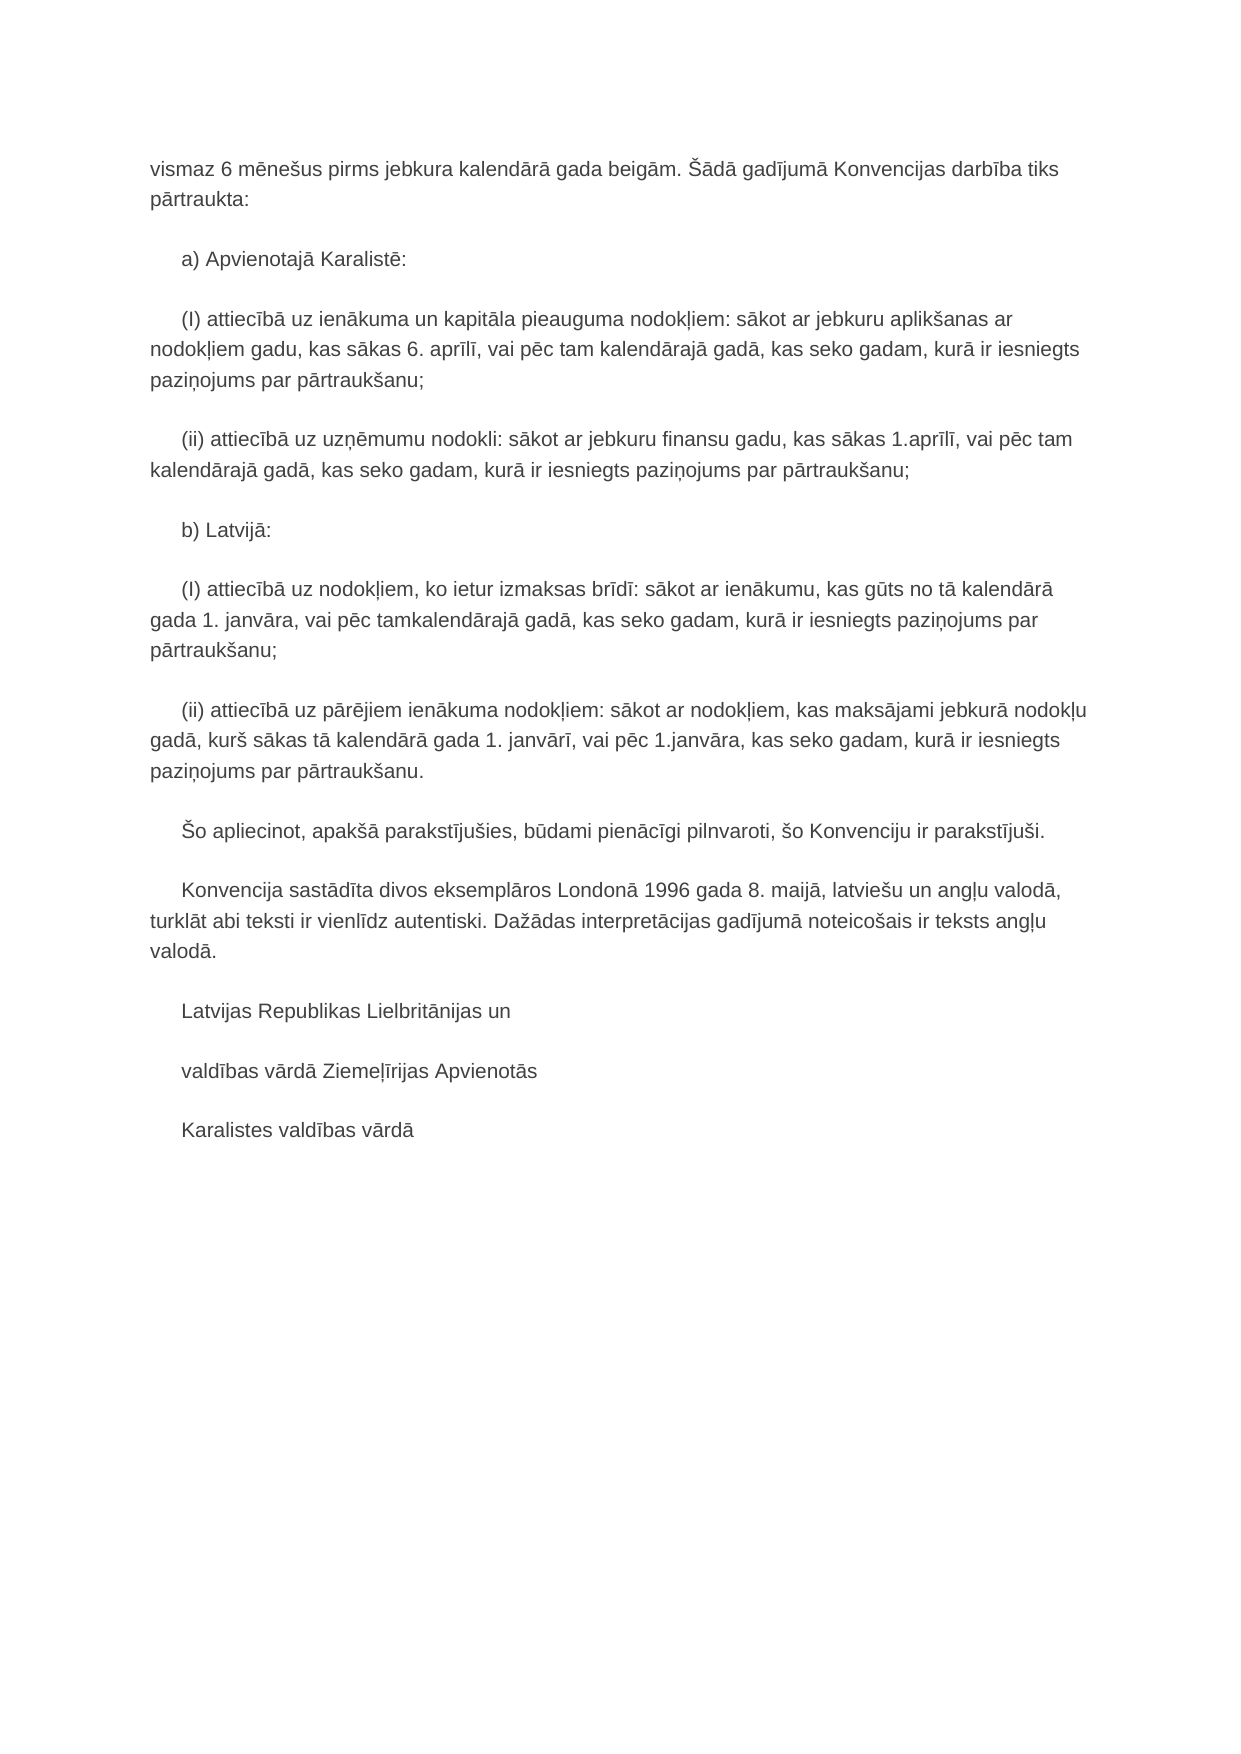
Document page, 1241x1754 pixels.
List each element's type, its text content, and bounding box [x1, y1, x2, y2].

text (I) attiecībā uz ienākuma un kapitāla pieauguma nodokļiem: sākot ar jebkuru aplikšanas ar nodokļiem gadu, kas sākas 6. aprīlī, vai pēc tam kalendārajā gadā, kas seko gadam, kurā ir iesniegts paziņojums par pārtraukšanu; [150, 300, 1090, 391]
text b) Latvijā: [150, 511, 1090, 541]
text a) Apvienotajā Karalistē: [150, 240, 1090, 271]
text Karalistes valdības vārdā [150, 1112, 1090, 1142]
text Šo apliecinot, apakšā parakstījušies, būdami pienācīgi pilnvaroti, šo Konvenciju ir parakstījuši. [150, 812, 1090, 842]
text (ii) attiecībā uz pārējiem ienākuma nodokļiem: sākot ar nodokļiem, kas maksājami jebkurā nodokļu gadā, kurš sākas tā kalendārā gada 1. janvārī, vai pēc 1.janvāra, kas seko gadam, kurā ir iesniegts paziņojums par pārtraukšanu. [150, 691, 1090, 783]
text Konvencija sastādīta divos eksemplāros Londonā 1996 gada 8. maijā, latviešu un angļu valodā, turklāt abi teksti ir vienlīdz autentiski. Dažādas interpretācijas gadījumā noteicošais ir teksts angļu valodā. [150, 872, 1090, 963]
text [150, 150, 1090, 211]
text (ii) attiecībā uz uzņēmumu nodokli: sākot ar jebkuru finansu gadu, kas sākas 1.aprīlī, vai pēc tam kalendārajā gadā, kas seko gadam, kurā ir iesniegts paziņojums par pārtraukšanu; [150, 421, 1090, 482]
text (I) attiecībā uz nodokļiem, ko ietur izmaksas brīdī: sākot ar ienākumu, kas gūts no tā kalendārā gada 1. janvāra, vai pēc tamkalendārajā gadā, kas seko gadam, kurā ir iesniegts paziņojums par pārtraukšanu; [150, 571, 1090, 662]
text Latvijas Republikas Lielbritānijas un [150, 992, 1090, 1023]
text valdības vārdā Ziemeļīrijas Apvienotās [150, 1052, 1090, 1083]
